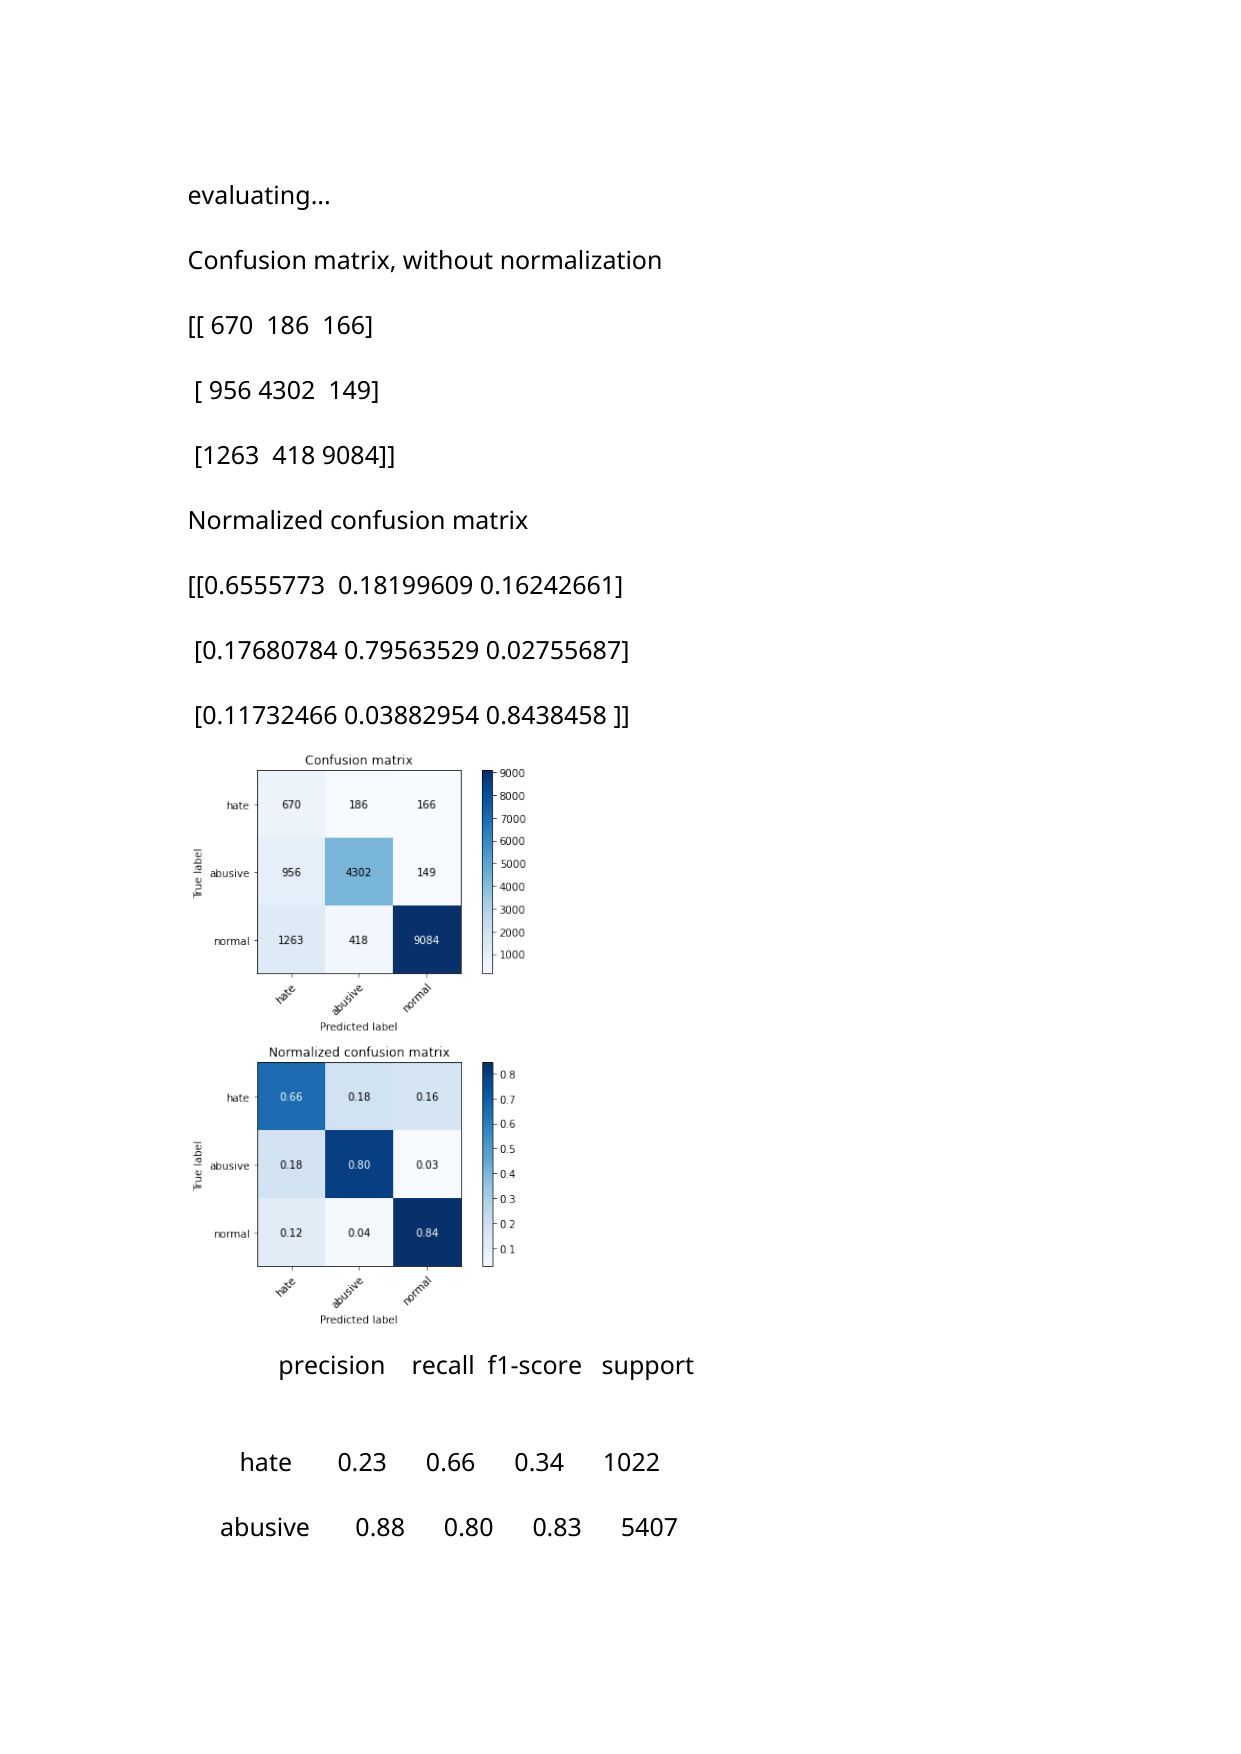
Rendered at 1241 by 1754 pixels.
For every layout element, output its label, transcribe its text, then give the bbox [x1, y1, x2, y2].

text [0.11732466 0.03882954 0.8438458 ]] [187, 682, 1053, 747]
text precision recall f1-score support [187, 1332, 1053, 1397]
text Normalized confusion matrix [187, 487, 1053, 552]
text abusive 0.88 0.80 0.83 5407 [187, 1494, 1053, 1559]
text hate 0.23 0.66 0.34 1022 [187, 1429, 1053, 1494]
text [0.17680784 0.79563529 0.02755687] [187, 617, 1053, 682]
picture [187, 1040, 523, 1332]
picture [187, 747, 533, 1039]
text [1263 418 9084]] [187, 422, 1053, 487]
text evaluating... [187, 162, 1053, 227]
text [ 956 4302 149] [187, 357, 1053, 422]
text [[ 670 186 166] [187, 292, 1053, 357]
text [[0.6555773 0.18199609 0.16242661] [187, 552, 1053, 617]
text Confusion matrix, without normalization [187, 227, 1053, 292]
